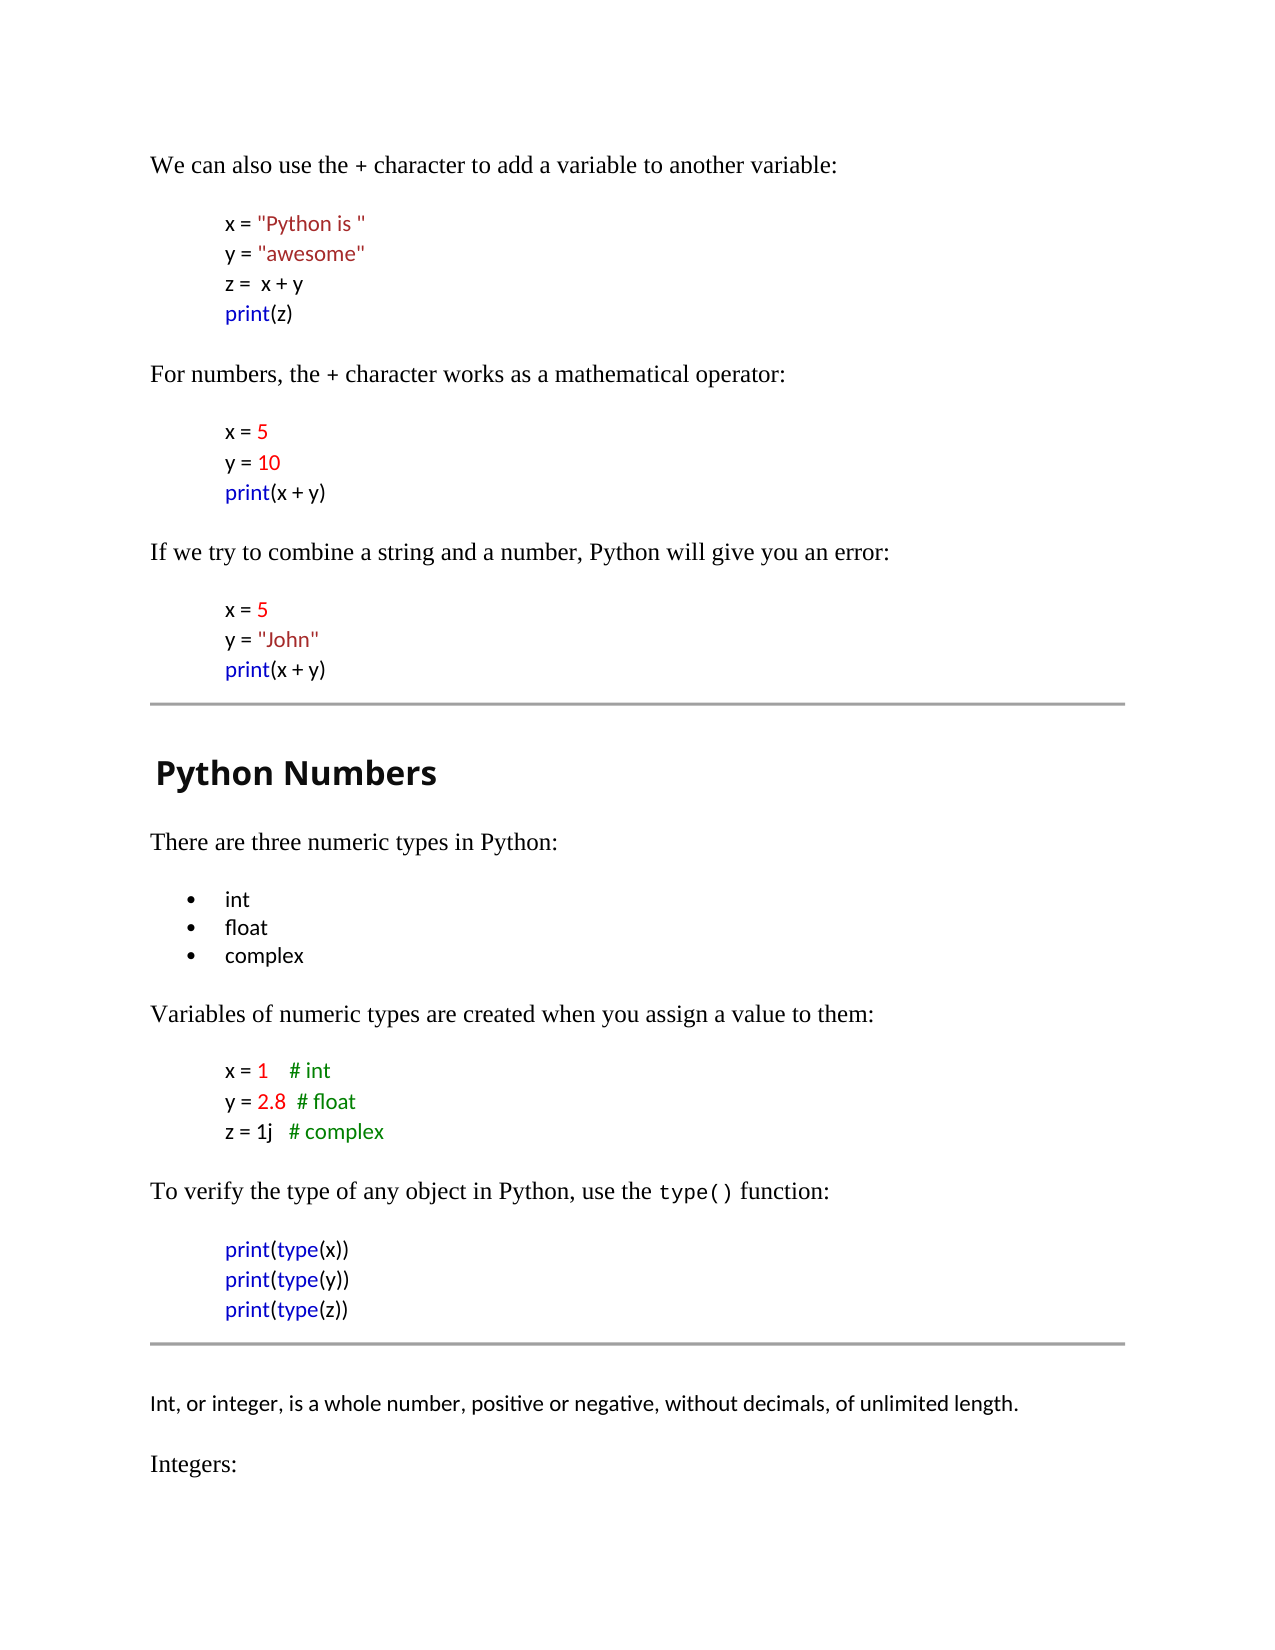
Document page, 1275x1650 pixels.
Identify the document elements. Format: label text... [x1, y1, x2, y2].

text If we try to combine a string and a number, Python will give you an error: [150, 537, 1125, 566]
text x = 1 # int y = 2.8 # float z = 1j # complex [225, 1057, 1125, 1145]
text There are three numeric types in Python: [150, 827, 1125, 856]
text To verify the type of any object in Python, use the type() function: [150, 1176, 1125, 1206]
text Variables of numeric types are created when you assign a value to them: [150, 999, 1125, 1027]
text Python Numbers [150, 749, 1125, 795]
text x = 5 y = "John" print(x + y) [225, 595, 1125, 684]
text print(type(x)) print(type(y)) print(type(z)) [225, 1235, 1125, 1323]
text Int, or integer, is a whole number, positive or negative, without decimals, of unlimited length. [150, 1389, 1125, 1417]
text x = 5 y = 10 print(x + y) [225, 417, 1125, 506]
list complex [187, 941, 1125, 969]
list float [187, 913, 1125, 941]
list int [187, 885, 1125, 913]
text We can also use the + character to add a variable to another variable: [150, 150, 1125, 179]
text For numbers, the + character works as a mathematical operator: [150, 359, 1125, 388]
text Integers: [150, 1449, 1125, 1477]
text x = "Python is " y = "awesome" z = x + y print(z) [225, 209, 1125, 327]
